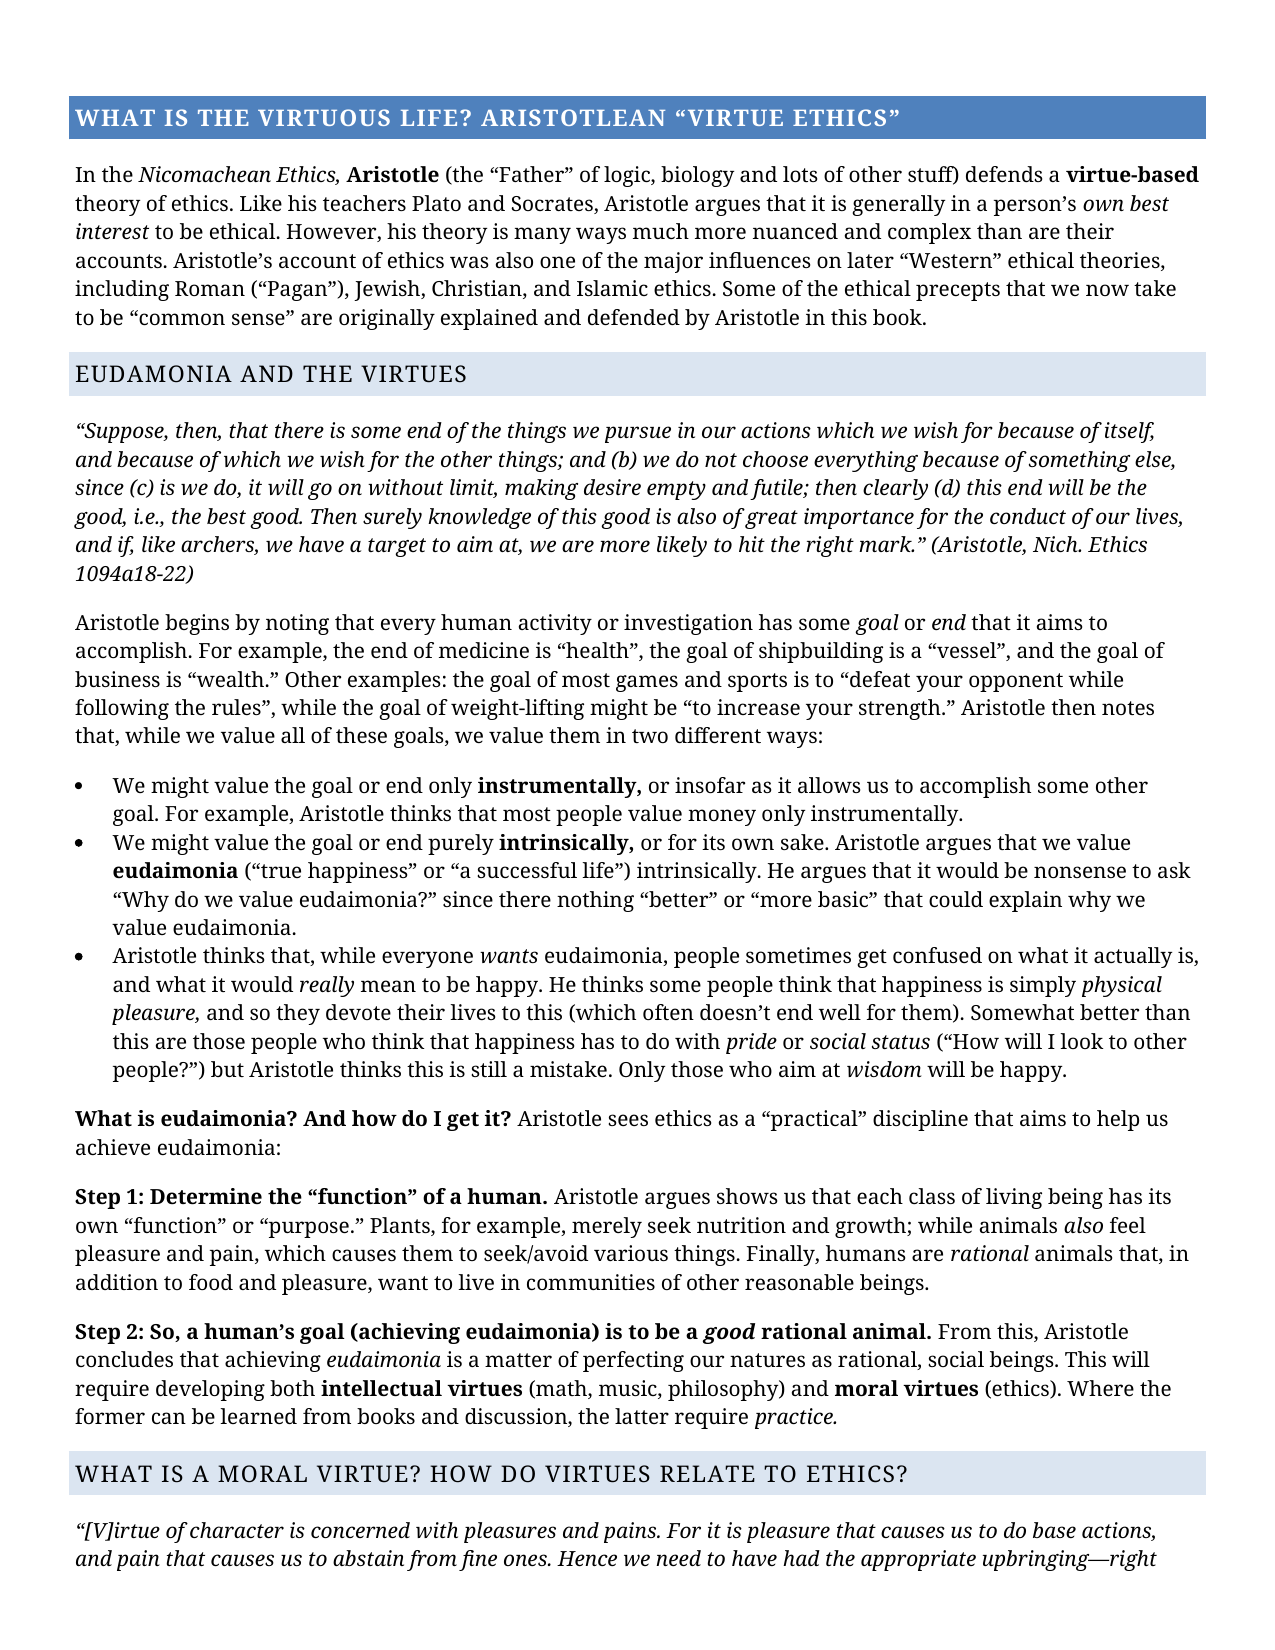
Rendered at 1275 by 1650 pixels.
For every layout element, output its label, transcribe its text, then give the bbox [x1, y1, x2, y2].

text What is eudaimonia? And how do I get it? Aristotle sees ethics as a “practical” discipline that aims to help us achieve eudaimonia: [75, 1104, 1200, 1161]
list We might value the goal or end purely intrinsically, or for its own sake. Aristotle argues that we value eudaimonia (“true happiness” or “a successful life”) intrinsically. He argues that it would be nonsense to ask “Why do we value eudaimonia?” since there nothing “better” or “more basic” that could explain why we value eudaimonia. [75, 828, 1200, 942]
text “Suppose, then, that there is some end of the things we pursue in our actions which we wish for because of itself, and because of which we wish for the other things; and (b) we do not choose everything because of something else, since (c) is we do, it will go on without limit, making desire empty and futile; then clearly (d) this end will be the good, i.e., the best good. Then surely knowledge of this good is also of great importance for the conduct of our lives, and if, like archers, we have a target to aim at, we are more likely to hit the right mark.” (Aristotle, Nich. Ethics 1094a18-22) [75, 416, 1200, 587]
text In the Nicomachean Ethics, Aristotle (the “Father” of logic, biology and lots of other stuff) defends a virtue-based theory of ethics. Like his teachers Plato and Socrates, Aristotle argues that it is generally in a person’s own best interest to be ethical. However, his theory is many ways much more nuanced and complex than are their accounts. Aristotle’s account of ethics was also one of the major influences on later “Western” ethical theories, including Roman (“Pagan”), Jewish, Christian, and Islamic ethics. Some of the ethical precepts that we now take to be “common sense” are originally explained and defended by Aristotle in this book. [75, 160, 1200, 331]
list We might value the goal or end only instrumentally, or insofar as it allows us to accomplish some other goal. For example, Aristotle thinks that most people value money only instrumentally. [75, 771, 1200, 828]
list Aristotle thinks that, while everyone wants eudaimonia, people sometimes get confused on what it actually is, and what it would really mean to be happy. He thinks some people think that happiness is simply physical pleasure, and so they devote their lives to this (which often doesn’t end well for them). Somewhat better than this are those people who think that happiness has to do with pride or social status (“How will I look to other people?”) but Aristotle thinks this is still a mistake. Only those who aim at wisdom will be happy. [75, 942, 1200, 1084]
subtitle What is a Moral Virtue? How Do Virtues Relate to Ethics? [75, 1458, 1200, 1489]
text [75, 1516, 1200, 1573]
text Step 2: So, a human’s goal (achieving eudaimonia) is to be a good rational animal. From this, Aristotle concludes that achieving eudaimonia is a matter of perfecting our natures as rational, social beings. This will require developing both intellectual virtues (math, music, philosophy) and moral virtues (ethics). Where the former can be learned from books and discussion, the latter require practice. [75, 1317, 1200, 1431]
text Step 1: Determine the “function” of a human. Aristotle argues shows us that each class of living being has its own “function” or “purpose.” Plants, for example, merely seek nutrition and growth; while animals also feel pleasure and pain, which causes them to seek/avoid various things. Finally, humans are rational animals that, in addition to food and pleasure, want to live in communities of other reasonable beings. [75, 1182, 1200, 1296]
text Aristotle begins by noting that every human activity or investigation has some goal or end that it aims to accomplish. For example, the end of medicine is “health”, the goal of shipbuilding is a “vessel”, and the goal of business is “wealth.” Other examples: the goal of most games and sports is to “defeat your opponent while following the rules”, while the goal of weight-lifting might be “to increase your strength.” Aristotle then notes that, while we value all of these goals, we value them in two different ways: [75, 608, 1200, 750]
subtitle Eudamonia and the Virtues [75, 358, 1200, 389]
subtitle What is the Virtuous Life? ARistotlean “Virtue Ethics” [75, 102, 1200, 133]
